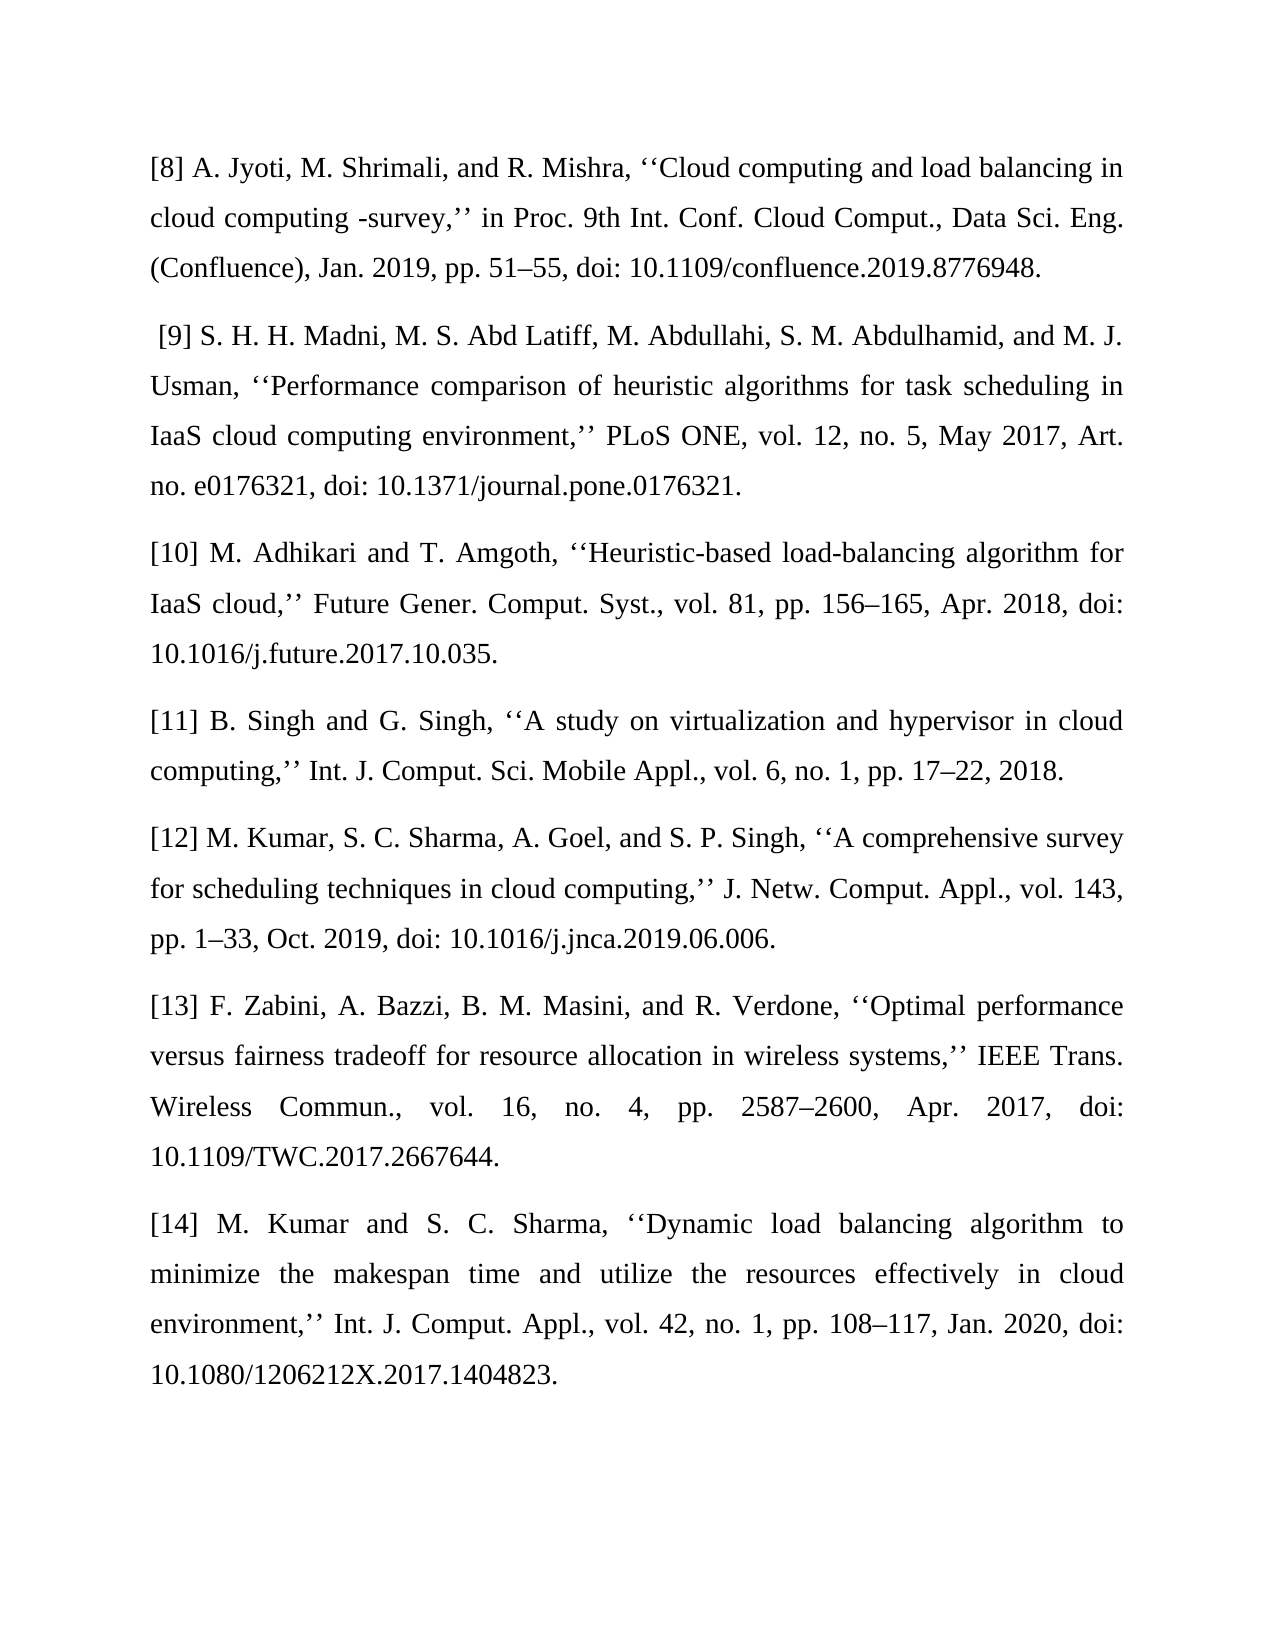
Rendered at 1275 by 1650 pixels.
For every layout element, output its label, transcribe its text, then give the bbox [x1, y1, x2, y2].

text [11] B. Singh and G. Singh, ‘‘A study on virtualization and hypervisor in cloud computing,’’ Int. J. Comput. Sci. Mobile Appl., vol. 6, no. 1, pp. 17–22, 2018. [150, 703, 1125, 787]
text [13] F. Zabini, A. Bazzi, B. M. Masini, and R. Verdone, ‘‘Optimal performance versus fairness tradeoff for resource allocation in wireless systems,’’ IEEE Trans. Wireless Commun., vol. 16, no. 4, pp. 2587–2600, Apr. 2017, doi: 10.1109/TWC.2017.2667644. [150, 988, 1125, 1172]
text [14] M. Kumar and S. C. Sharma, ‘‘Dynamic load balancing algorithm to minimize the makespan time and utilize the resources effectively in cloud environment,’’ Int. J. Comput. Appl., vol. 42, no. 1, pp. 108–117, Jan. 2020, doi: 10.1080/1206212X.2017.1404823. [150, 1206, 1125, 1390]
text [8] A. Jyoti, M. Shrimali, and R. Mishra, ‘‘Cloud computing and load balancing in cloud computing -survey,’’ in Proc. 9th Int. Conf. Cloud Comput., Data Sci. Eng. (Confluence), Jan. 2019, pp. 51–55, doi: 10.1109/confluence.2019.8776948. [150, 150, 1125, 284]
text [12] M. Kumar, S. C. Sharma, A. Goel, and S. P. Singh, ‘‘A comprehensive survey for scheduling techniques in cloud computing,’’ J. Netw. Comput. Appl., vol. 143, pp. 1–33, Oct. 2019, doi: 10.1016/j.jnca.2019.06.006. [150, 820, 1125, 954]
text [10] M. Adhikari and T. Amgoth, ‘‘Heuristic-based load-balancing algorithm for IaaS cloud,’’ Future Gener. Comput. Syst., vol. 81, pp. 156–165, Apr. 2018, doi: 10.1016/j.future.2017.10.035. [150, 536, 1125, 670]
text [9] S. H. H. Madni, M. S. Abd Latiff, M. Abdullahi, S. M. Abdulhamid, and M. J. Usman, ‘‘Performance comparison of heuristic algorithms for task scheduling in IaaS cloud computing environment,’’ PLoS ONE, vol. 12, no. 5, May 2017, Art. no. e0176321, doi: 10.1371/journal.pone.0176321. [150, 318, 1125, 502]
